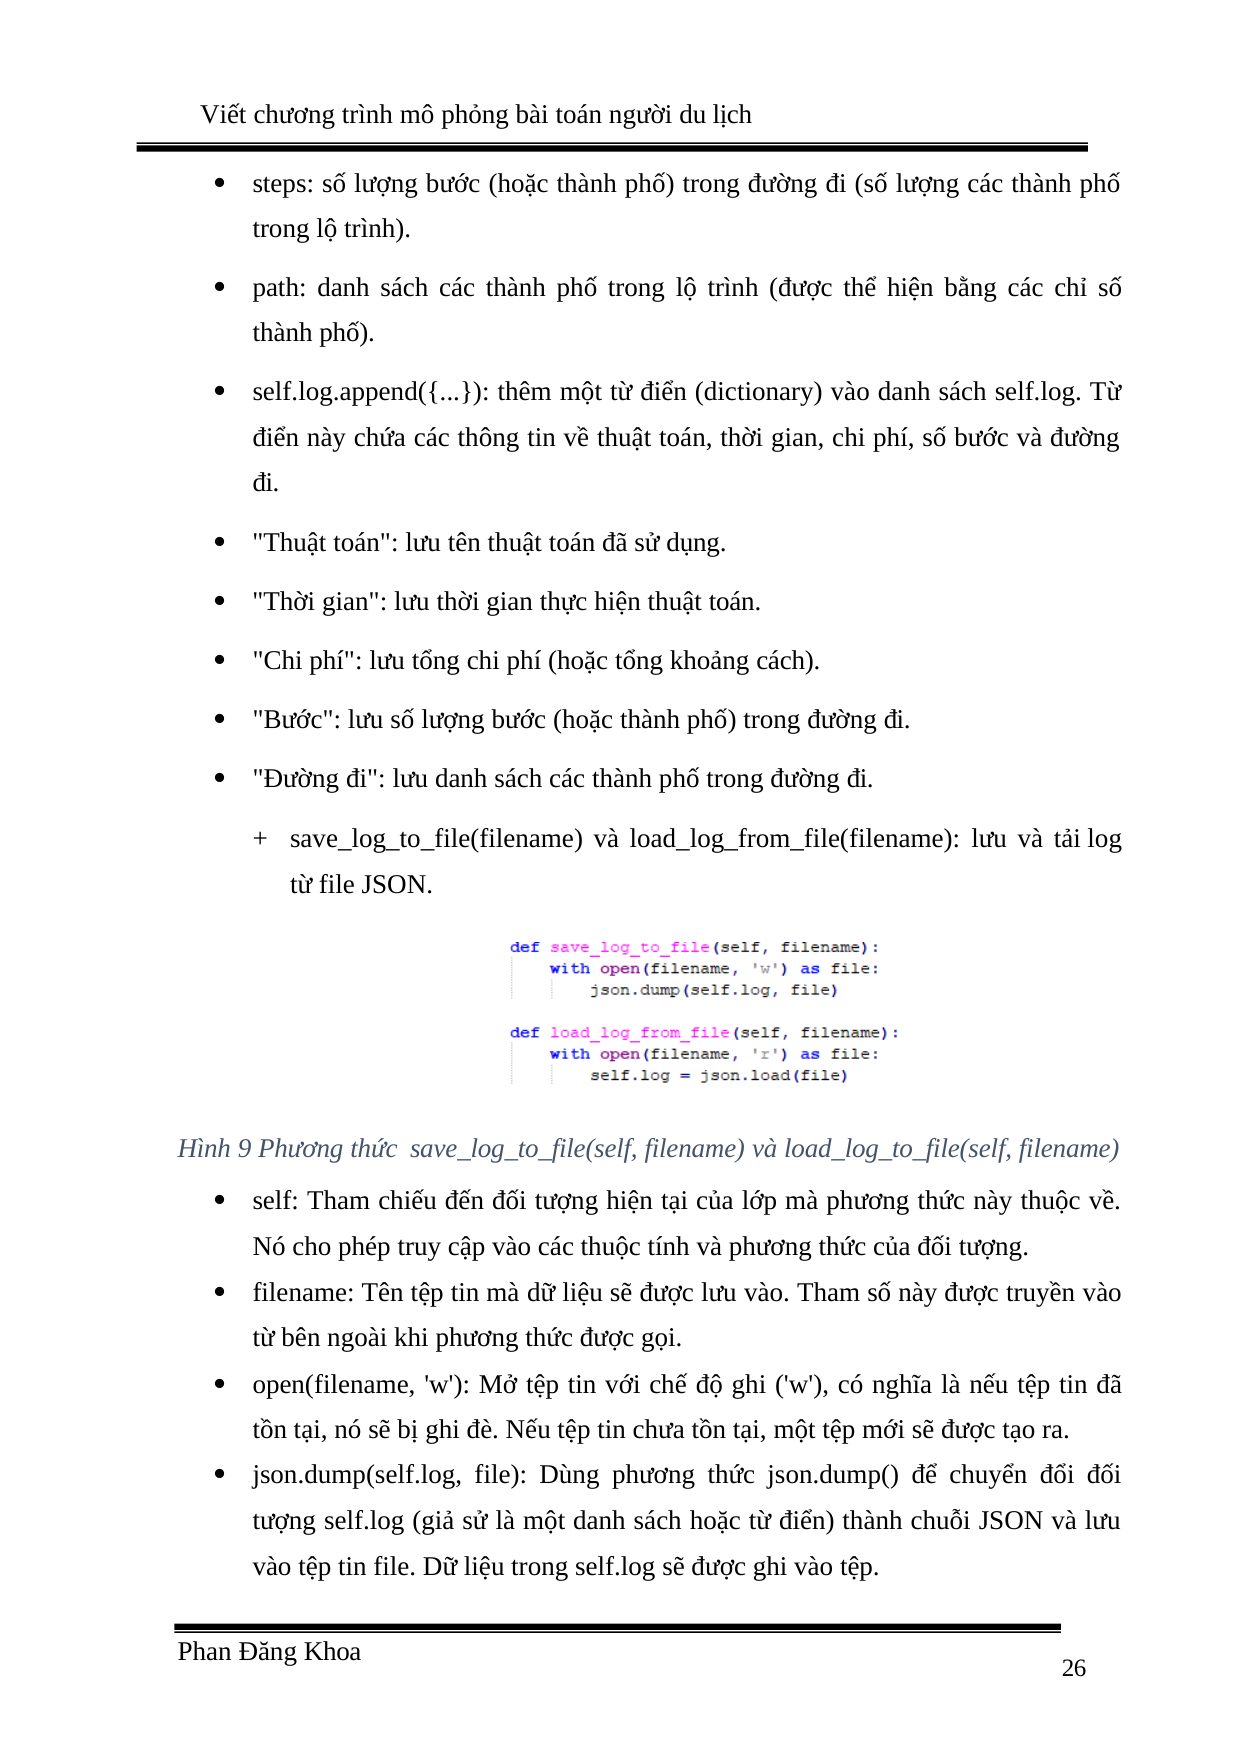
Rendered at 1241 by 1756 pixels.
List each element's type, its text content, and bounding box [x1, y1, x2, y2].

list "Thời gian": lưu thời gian thực hiện thuật toán. [215, 585, 1240, 616]
text Hình 9 Phương thức save_log_to_file(self, filename) và load_log_to_file(self, filename) [177, 1132, 1240, 1163]
list steps: số lượng bước (hoặc thành phố) trong đường đi (số lượng các thành phố trong lộ trình). [215, 167, 1122, 243]
list "Thuật toán": lưu tên thuật toán đã sử dụng. [215, 526, 1240, 557]
picture [510, 942, 898, 1084]
list open(filename, 'w'): Mở tệp tin với chế độ ghi ('w'), có nghĩa là nếu tệp tin đã tồn tại, nó sẽ bị ghi đè. Nếu tệp tin chưa tồn tại, một tệp mới sẽ được tạo ra. [215, 1368, 1122, 1444]
list self.log.append({...}): thêm một từ điển (dictionary) vào danh sách self.log. Từ điển này chứa các thông tin về thuật toán, thời gian, chi phí, số bước và đường đi. [215, 375, 1122, 498]
list self: Tham chiếu đến đối tượng hiện tại của lớp mà phương thức này thuộc về. Nó cho phép truy cập vào các thuộc tính và phương thức của đối tượng. [215, 1184, 1123, 1261]
list "Đường đi": lưu danh sách các thành phố trong đường đi. [215, 763, 1240, 794]
list "Chi phí": lưu tổng chi phí (hoặc tổng khoảng cách). [215, 644, 1240, 676]
list filename: Tên tệp tin mà dữ liệu sẽ được lưu vào. Tham số này được truyền vào từ bên ngoài khi phương thức được gọi. [215, 1276, 1122, 1352]
list path: danh sách các thành phố trong lộ trình (được thể hiện bằng các chỉ số thành phố). [215, 271, 1122, 348]
list json.dump(self.log, file): Dùng phương thức json.dump() để chuyển đổi đối tượng self.log (giả sử là một danh sách hoặc từ điển) thành chuỗi JSON và lưu vào tệp tin file. Dữ liệu trong self.log sẽ được ghi vào tệp. [215, 1459, 1122, 1581]
list "Bước": lưu số lượng bước (hoặc thành phố) trong đường đi. [215, 703, 1240, 735]
text + save_log_to_file(filename) và load_log_from_file(filename): lưu và tải log từ file JSON. [252, 822, 1123, 900]
